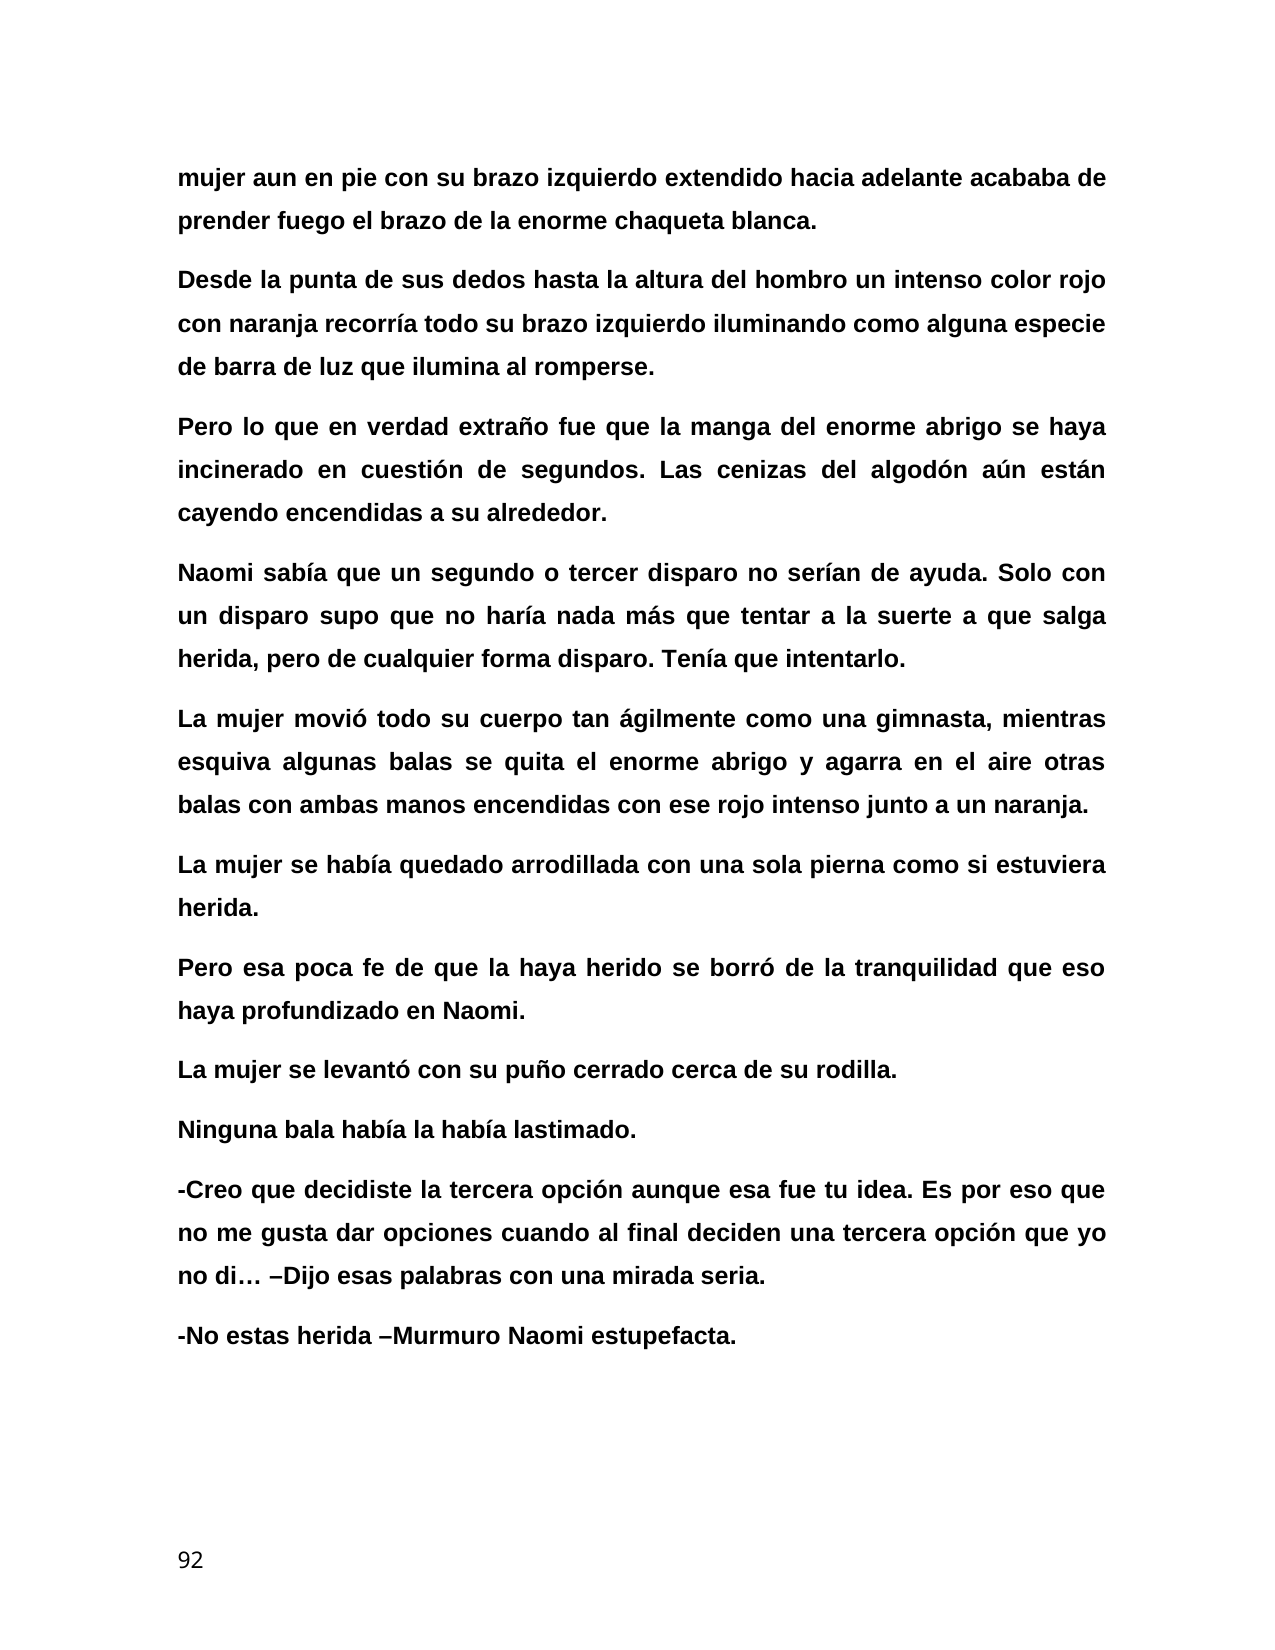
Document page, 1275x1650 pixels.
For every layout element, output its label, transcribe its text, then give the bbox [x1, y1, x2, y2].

text La mujer movió todo su cuerpo tan ágilmente como una gimnasta, mientras esquiva algunas balas se quita el enorme abrigo y agarra en el aire otras balas con ambas manos encendidas con ese rojo intenso junto a un naranja. [177, 703, 1107, 818]
text Ninguna bala había la había lastimado. [177, 1115, 1107, 1144]
text Naomi sabía que un segundo o tercer disparo no serían de ayuda. Solo con un disparo supo que no haría nada más que tentar a la suerte a que salga herida, pero de cualquier forma disparo. Tenía que intentarlo. [177, 557, 1107, 672]
text Pero esa poca fe de que la haya herido se borró de la tranquilidad que eso haya profundizado en Naomi. [177, 952, 1107, 1024]
text La mujer se había quedado arrodillada con una sola pierna como si estuviera herida. [177, 849, 1107, 921]
text -No estas herida –Murmuro Naomi estupefacta. [177, 1321, 1107, 1350]
text La mujer se levantó con su puño cerrado cerca de su rodilla. [177, 1055, 1107, 1084]
text Desde la punta de sus dedos hasta la altura del hombro un intenso color rojo con naranja recorría todo su brazo izquierdo iluminando como alguna especie de barra de luz que ilumina al romperse. [177, 265, 1107, 380]
text Pero lo que en verdad extraño fue que la manga del enorme abrigo se haya incinerado en cuestión de segundos. Las cenizas del algodón aún están cayendo encendidas a su alrededor. [177, 411, 1107, 526]
text -Creo que decidiste la tercera opción aunque esa fue tu idea. Es por eso que no me gusta dar opciones cuando al final deciden una tercera opción que yo no di… –Dijo esas palabras con una mirada seria. [177, 1175, 1107, 1290]
